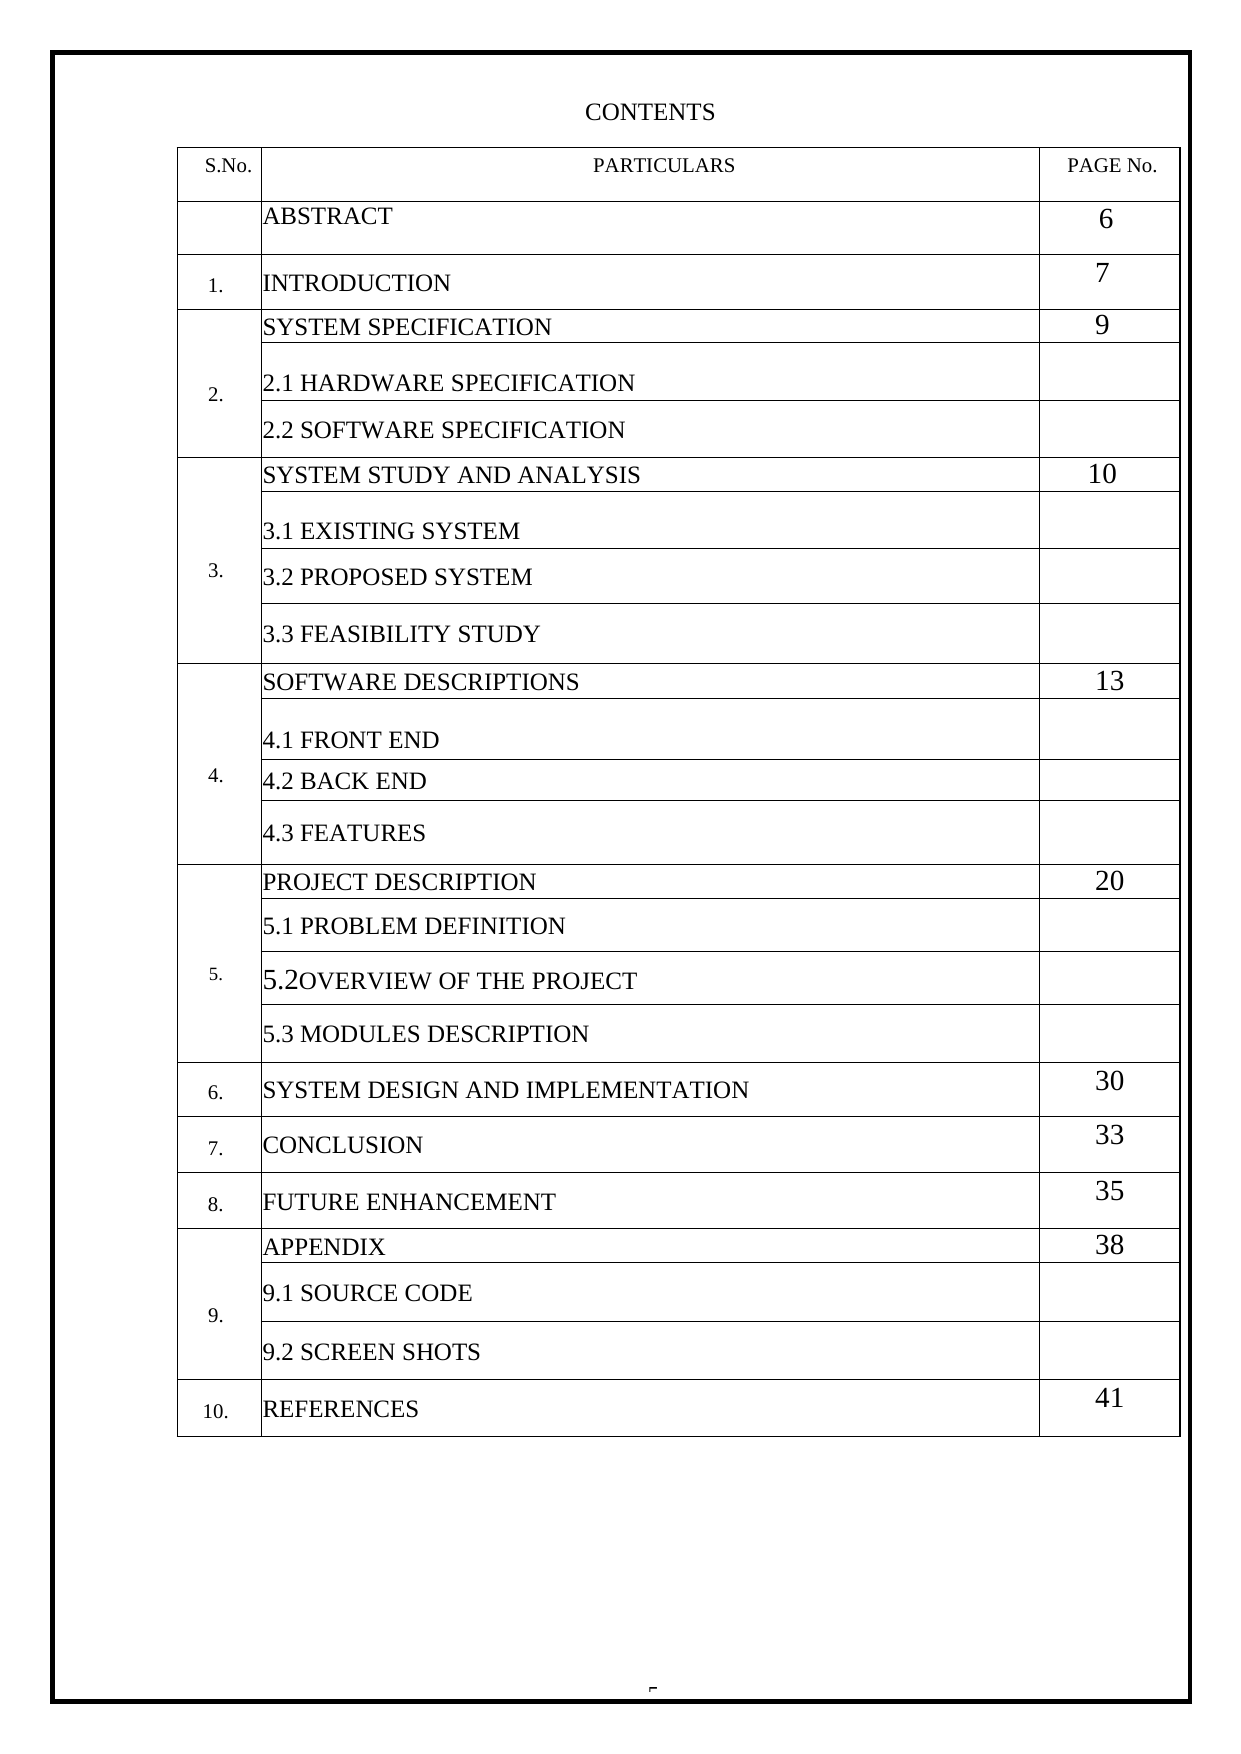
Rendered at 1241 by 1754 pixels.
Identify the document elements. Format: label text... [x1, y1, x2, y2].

table_cell 7 [1040, 255, 1179, 309]
table_cell 10 [1040, 458, 1179, 491]
table_cell CONCLUSION [262, 1117, 1039, 1172]
table_header PARTICULARS [262, 148, 1039, 201]
table_cell [1040, 1263, 1179, 1321]
table_header S.No. [178, 148, 261, 201]
table_cell 6 [1040, 202, 1179, 254]
table_cell [1040, 401, 1179, 457]
table_cell 30 [1040, 1063, 1179, 1116]
table_cell 5.3 MODULES DESCRIPTION [262, 1005, 1039, 1062]
table_cell 2. [178, 310, 261, 457]
table_cell 33 [1040, 1117, 1179, 1172]
table_cell SYSTEM DESIGN AND IMPLEMENTATION [262, 1063, 1039, 1116]
table_cell 8. [178, 1173, 261, 1228]
table_cell 41 [1040, 1380, 1179, 1436]
table_cell INTRODUCTION [262, 255, 1039, 309]
table_cell SYSTEM SPECIFICATION [262, 310, 1039, 342]
text CONTENTS [230, 97, 1071, 126]
table_cell 3.3 FEASIBILITY STUDY [262, 604, 1039, 663]
table_cell 3. [178, 458, 261, 663]
table_cell APPENDIX [262, 1229, 1039, 1262]
table_cell 20 [1040, 865, 1179, 897]
table_cell 3.2 PROPOSED SYSTEM [262, 549, 1039, 603]
table_cell 9.1 SOURCE CODE [262, 1263, 1039, 1321]
table_cell [1040, 549, 1179, 603]
table_cell 6. [178, 1063, 261, 1116]
table_cell 35 [1040, 1173, 1179, 1228]
table_cell SOFTWARE DESCRIPTIONS [262, 664, 1039, 698]
table_cell 2.1 HARDWARE SPECIFICATION [262, 343, 1039, 399]
table_cell [1040, 604, 1179, 663]
table_cell PROJECT DESCRIPTION [262, 865, 1039, 897]
table_cell [1040, 343, 1179, 399]
table_cell 4. [178, 664, 261, 864]
table_cell 38 [1040, 1229, 1179, 1262]
table_cell [1040, 1322, 1179, 1379]
table_cell ABSTRACT [262, 202, 1039, 254]
table_cell [1040, 1005, 1179, 1062]
table_cell SYSTEM STUDY AND ANALYSIS [262, 458, 1039, 491]
table_cell [1040, 699, 1179, 758]
table_cell 9. [178, 1229, 261, 1379]
table_cell 5. [178, 865, 261, 1062]
table_cell [1040, 760, 1179, 800]
table_cell [1040, 952, 1179, 1004]
table_cell [178, 202, 261, 254]
table_cell [1040, 492, 1179, 548]
table_cell 1. [178, 255, 261, 309]
table_cell FUTURE ENHANCEMENT [262, 1173, 1039, 1228]
table_cell 5.2OVERVIEW OF THE PROJECT [262, 952, 1039, 1004]
table_cell 2.2 SOFTWARE SPECIFICATION [262, 401, 1039, 457]
table_cell 4.3 FEATURES [262, 801, 1039, 864]
table_cell [1040, 801, 1179, 864]
table_cell 10. [178, 1380, 261, 1436]
table_cell [1040, 899, 1179, 951]
table_cell REFERENCES [262, 1380, 1039, 1436]
table_cell 7. [178, 1117, 261, 1172]
table_cell 13 [1040, 664, 1179, 698]
table_cell 9.2 SCREEN SHOTS [262, 1322, 1039, 1379]
table_header PAGE No. [1040, 148, 1179, 201]
table_cell 4.1 FRONT END [262, 699, 1039, 758]
table_cell 3.1 EXISTING SYSTEM [262, 492, 1039, 548]
table_cell 4.2 BACK END [262, 760, 1039, 800]
table_cell 5.1 PROBLEM DEFINITION [262, 899, 1039, 951]
table_cell 9 [1040, 310, 1179, 342]
